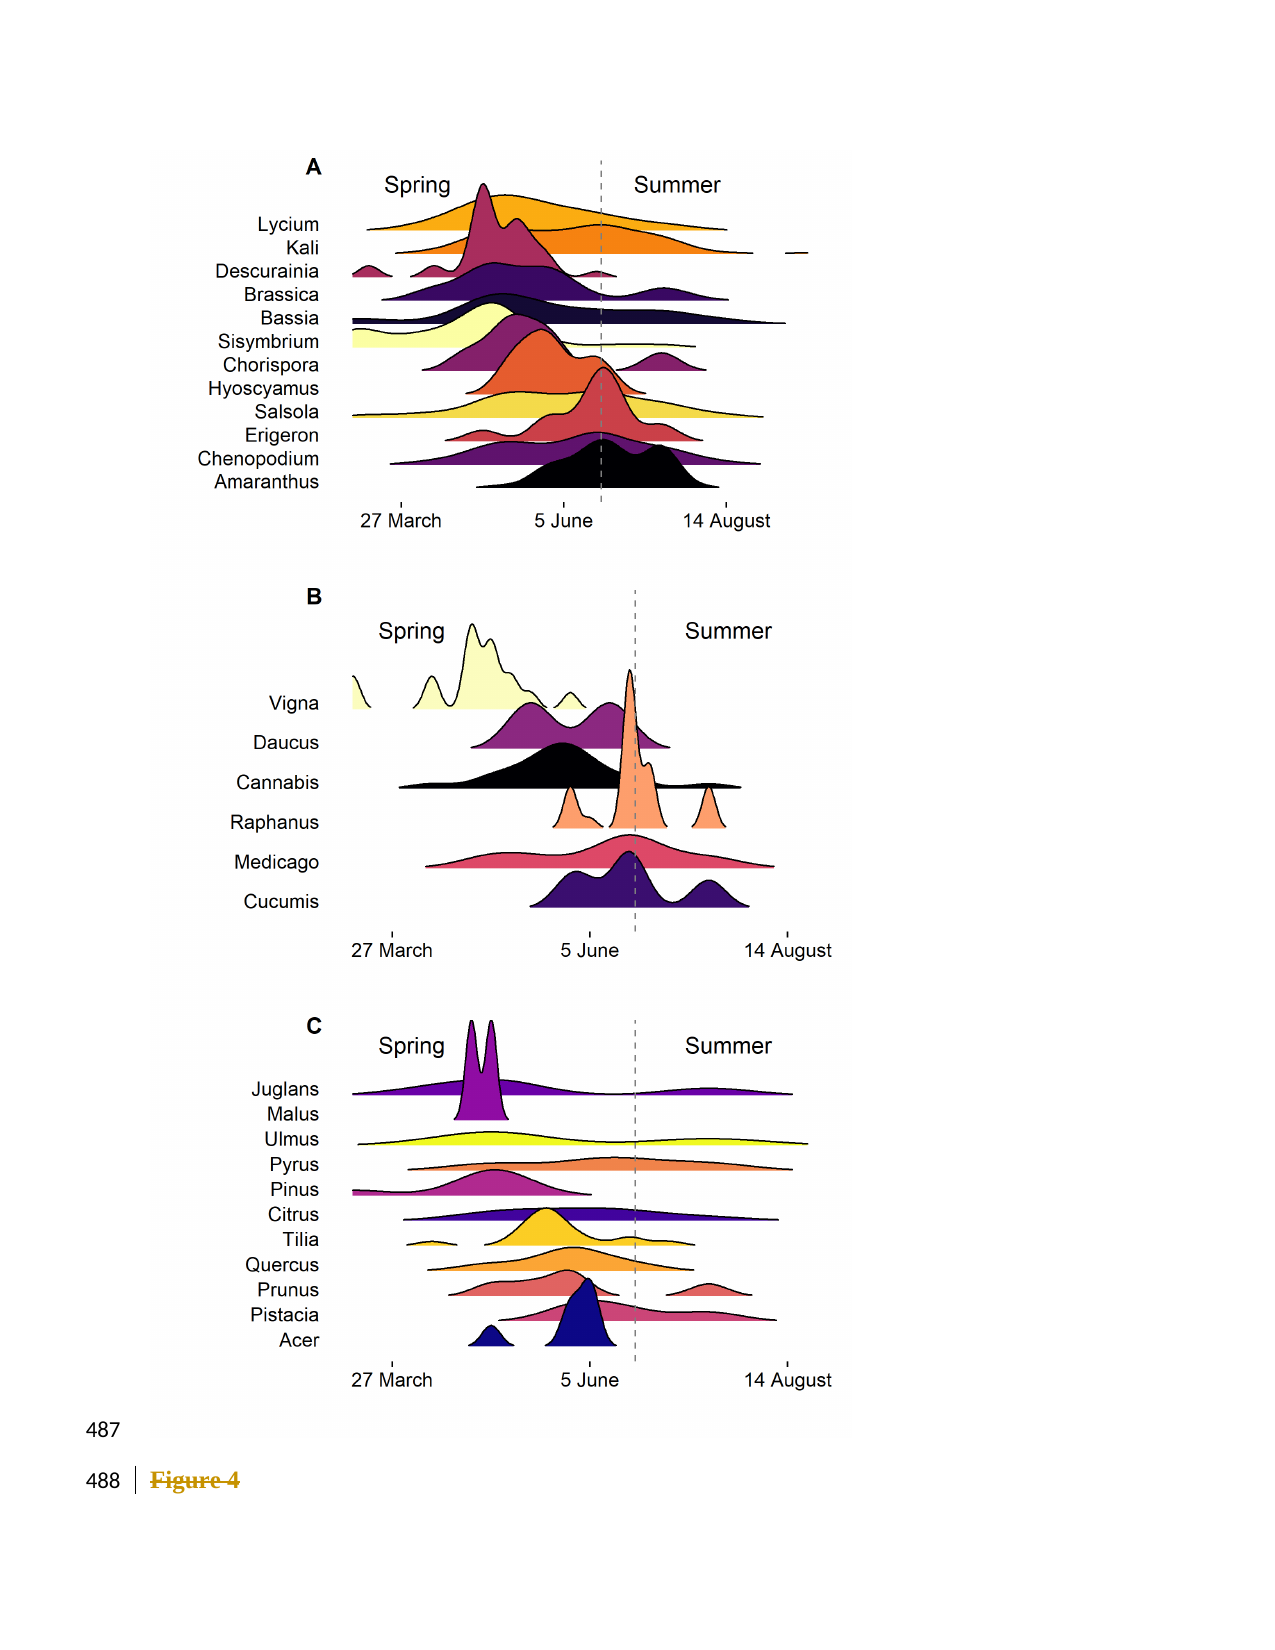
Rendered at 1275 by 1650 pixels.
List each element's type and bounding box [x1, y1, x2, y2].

picture [150, 150, 853, 1438]
